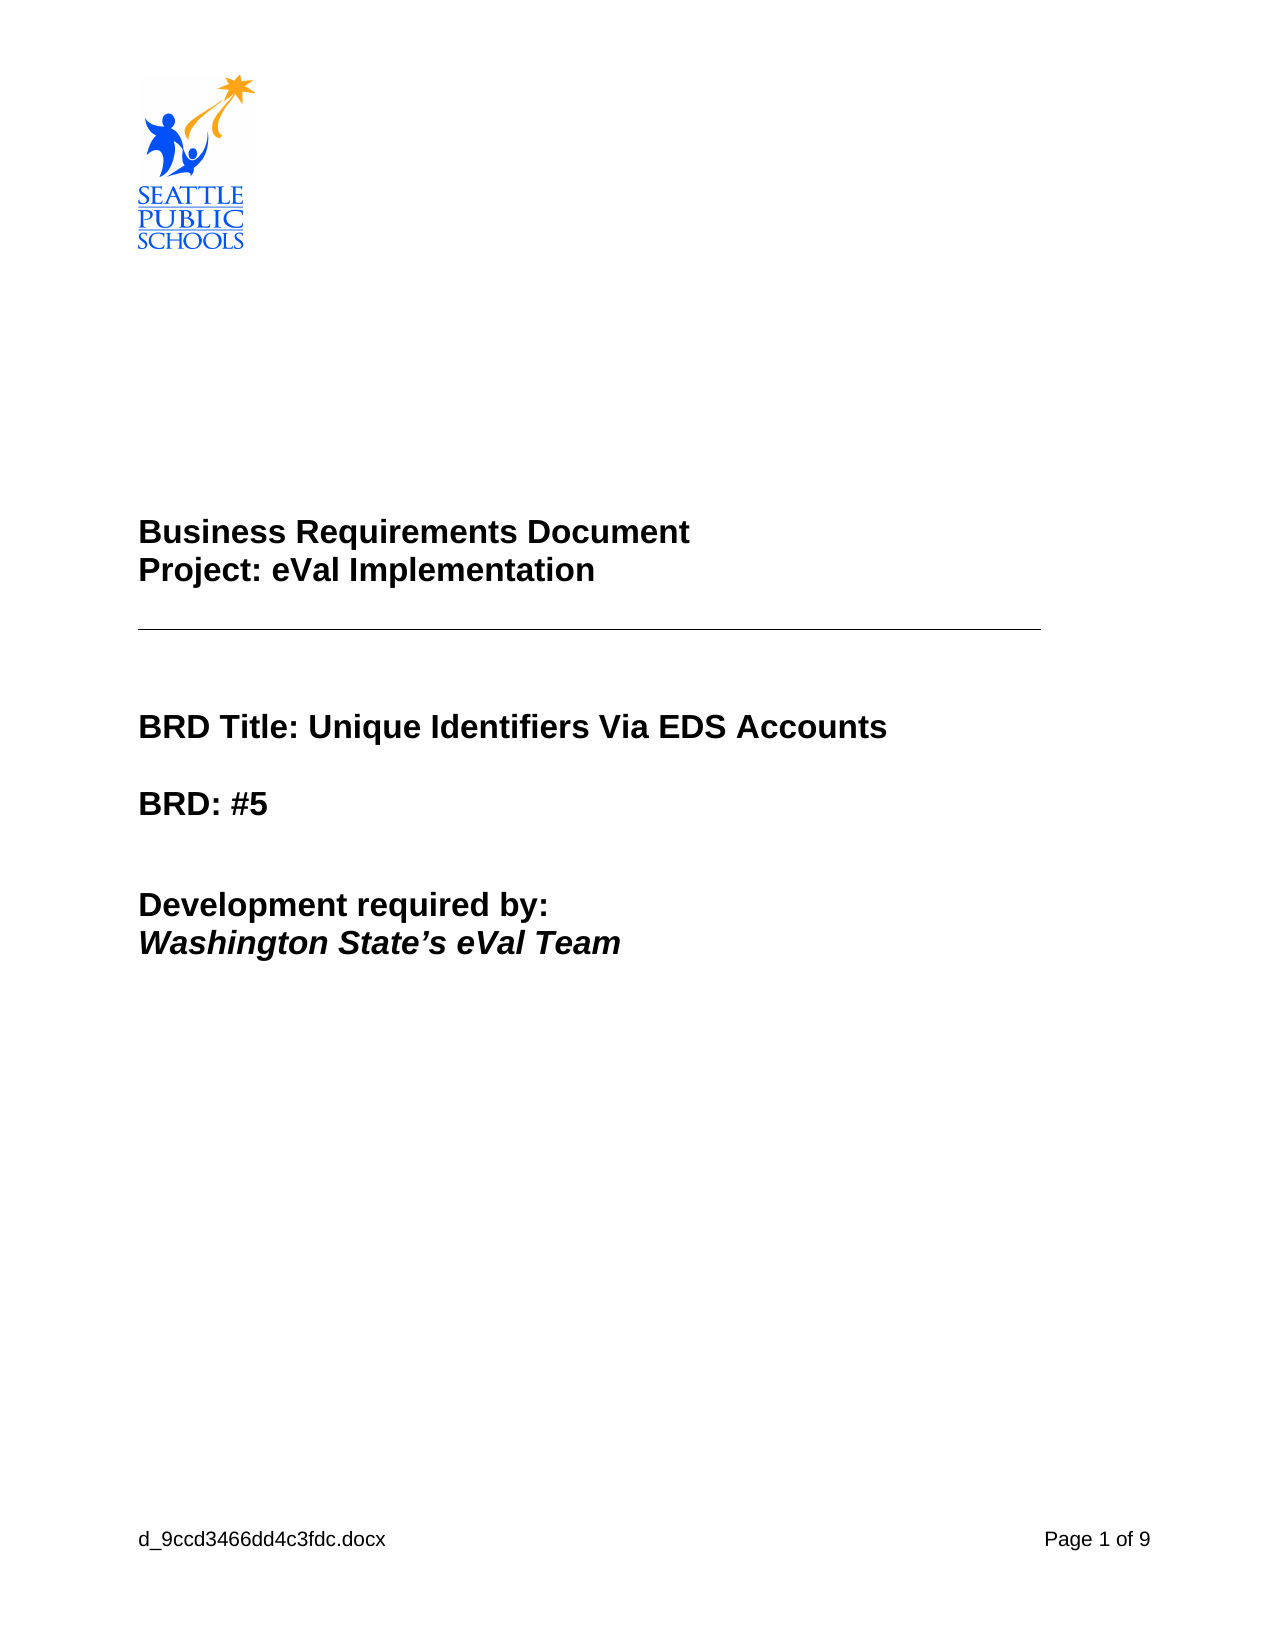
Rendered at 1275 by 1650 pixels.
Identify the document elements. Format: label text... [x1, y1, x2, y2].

text Project: eVal Implementation [138, 550, 1041, 589]
text BRD Title: Unique Identifiers Via EDS Accounts [138, 707, 1041, 746]
text BRD: #5 [138, 784, 1041, 823]
text Washington State’s eVal Team [138, 923, 1041, 962]
text Business Requirements Document [138, 512, 1041, 550]
text Development required by: [138, 885, 1041, 923]
picture [138, 75, 256, 249]
